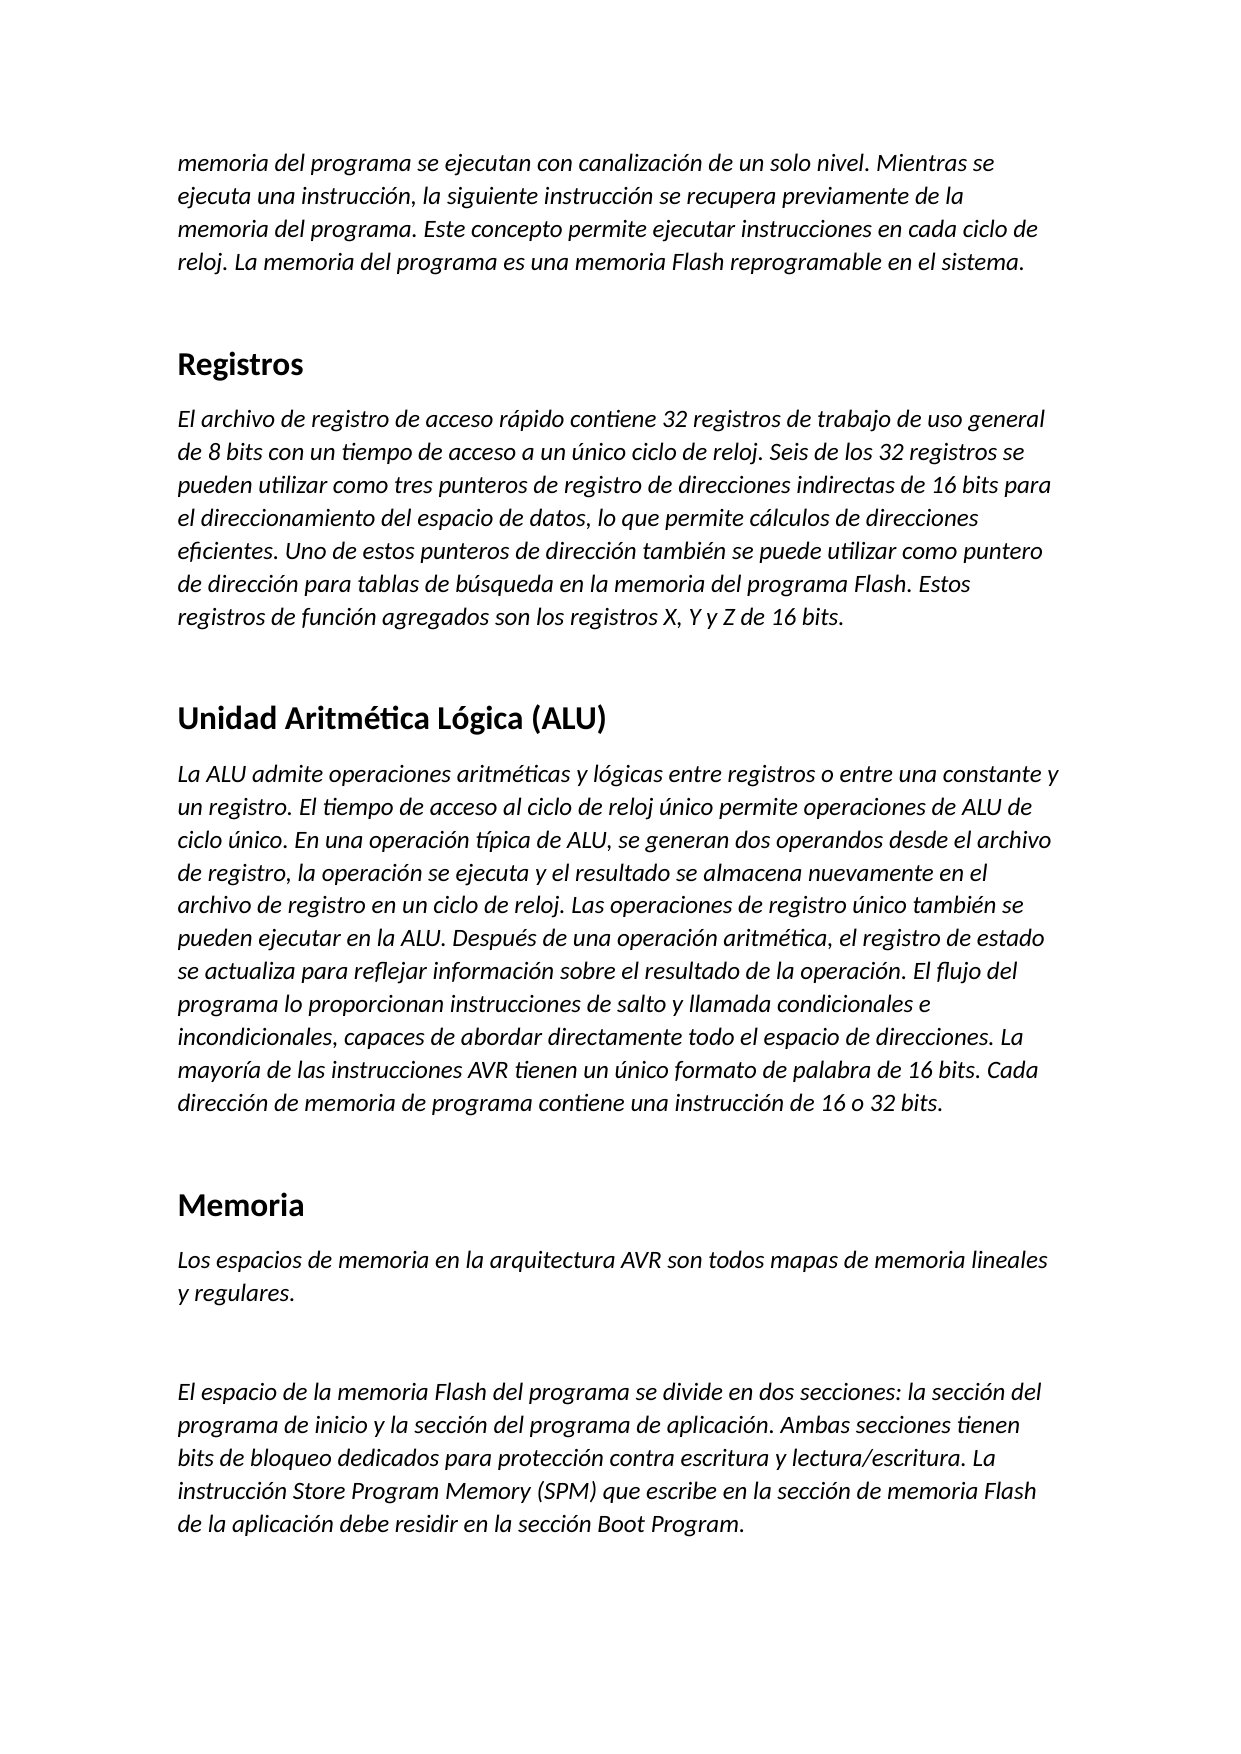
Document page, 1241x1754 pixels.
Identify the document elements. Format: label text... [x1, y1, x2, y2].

text Registros [177, 343, 1063, 383]
text El espacio de la memoria Flash del programa se divide en dos secciones: la sección del programa de inicio y la sección del programa de aplicación. Ambas secciones tienen bits de bloqueo dedicados para protección contra escritura y lectura/escritura. La instrucción Store Program Memory (SPM) que escribe en la sección de memoria Flash de la aplicación debe residir en la sección Boot Program. [177, 1376, 1063, 1538]
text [177, 148, 1063, 277]
text Memoria [177, 1184, 1063, 1224]
text La ALU admite operaciones aritméticas y lógicas entre registros o entre una constante y un registro. El tiempo de acceso al ciclo de reloj único permite operaciones de ALU de ciclo único. En una operación típica de ALU, se generan dos operandos desde el archivo de registro, la operación se ejecuta y el resultado se almacena nuevamente en el archivo de registro en un ciclo de reloj. Las operaciones de registro único también se pueden ejecutar en la ALU. Después de una operación aritmética, el registro de estado se actualiza para reflejar información sobre el resultado de la operación. El flujo del programa lo proporcionan instrucciones de salto y llamada condicionales e incondicionales, capaces de abordar directamente todo el espacio de direcciones. La mayoría de las instrucciones AVR tienen un único formato de palabra de 16 bits. Cada dirección de memoria de programa contiene una instrucción de 16 o 32 bits. [177, 758, 1063, 1118]
text El archivo de registro de acceso rápido contiene 32 registros de trabajo de uso general de 8 bits con un tiempo de acceso a un único ciclo de reloj. Seis de los 32 registros se pueden utilizar como tres punteros de registro de direcciones indirectas de 16 bits para el direccionamiento del espacio de datos, lo que permite cálculos de direcciones eficientes. Uno de estos punteros de dirección también se puede utilizar como puntero de dirección para tablas de búsqueda en la memoria del programa Flash. Estos registros de función agregados son los registros X, Y y Z de 16 bits. [177, 403, 1063, 631]
text Unidad Aritmética Lógica (ALU) [177, 697, 1063, 738]
text Los espacios de memoria en la arquitectura AVR son todos mapas de memoria lineales y regulares. [177, 1244, 1063, 1308]
